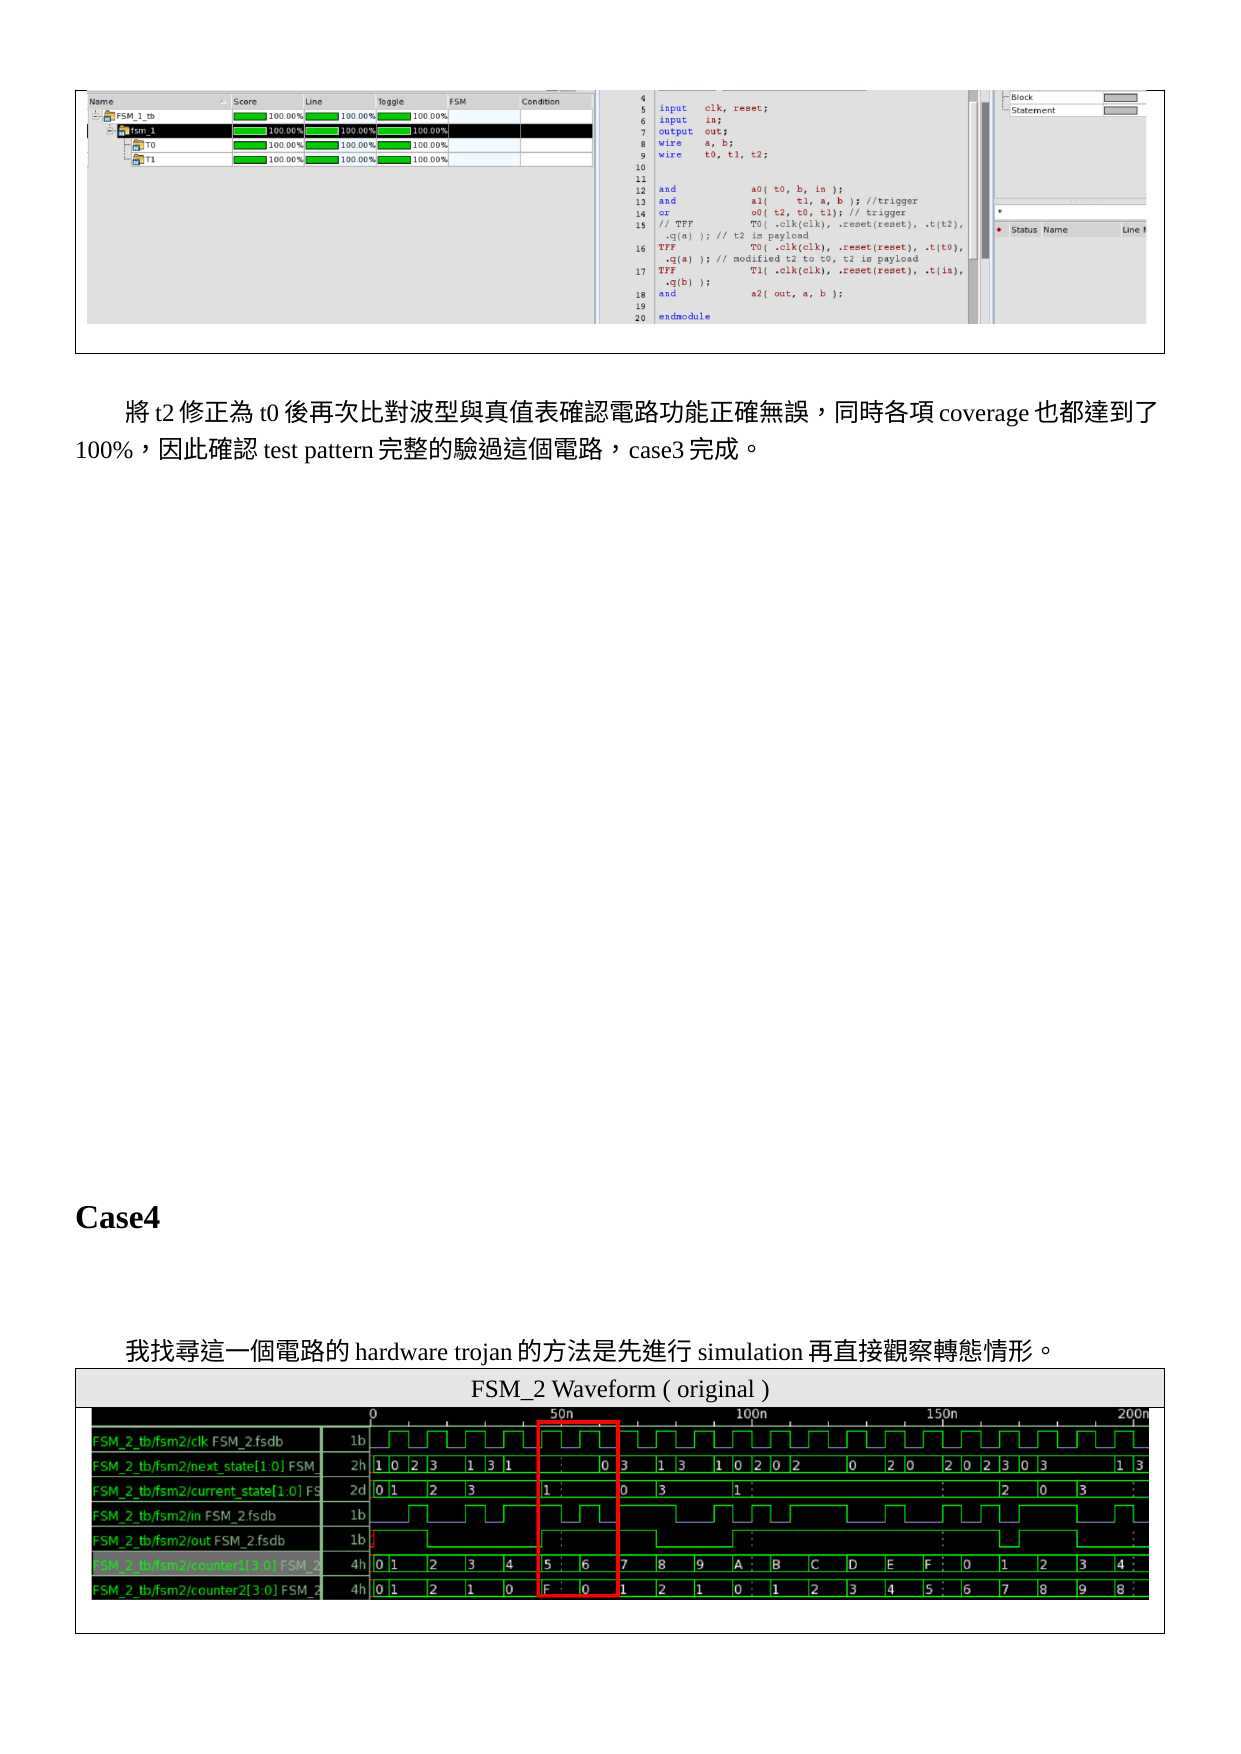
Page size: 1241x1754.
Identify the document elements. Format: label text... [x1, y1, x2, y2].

table_header FSM_2 Waveform ( original ) [76, 1369, 1164, 1407]
subtitle Case4 [75, 1179, 1165, 1254]
table_cell [76, 91, 1164, 353]
picture [91, 1407, 1149, 1600]
text 將t2修正為t0後再次比對波型與真值表確認電路功能正確無誤，同時各項coverage也都達到了100%，因此確認test pattern完整的驗過這個電路，case3完成。 [75, 392, 1165, 467]
picture [87, 90, 1147, 324]
table_cell [76, 1408, 1164, 1633]
text 我找尋這一個電路的hardware trojan的方法是先進行simulation再直接觀察轉態情形。 [75, 1331, 1165, 1368]
